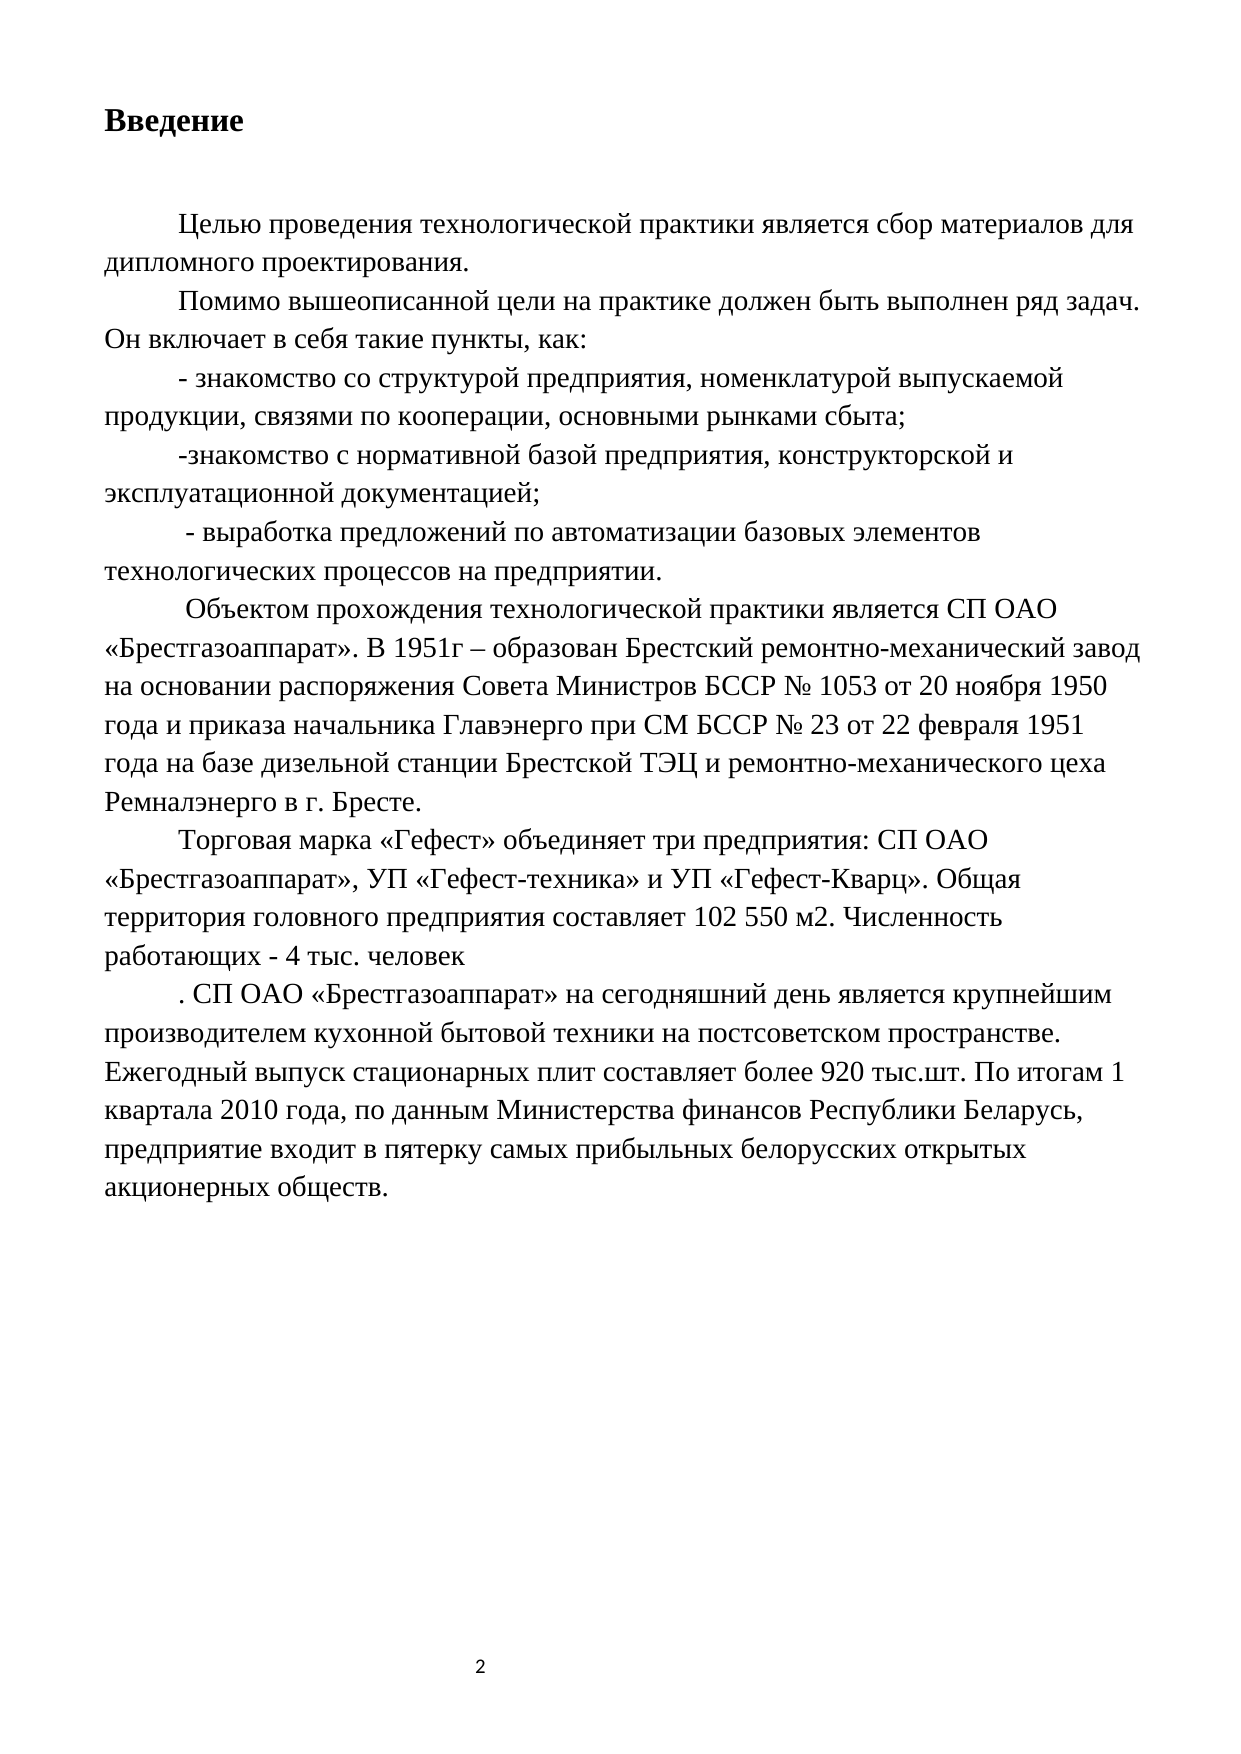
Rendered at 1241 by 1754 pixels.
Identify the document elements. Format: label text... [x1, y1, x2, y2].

text Введение [104, 100, 1146, 139]
text -знакомство с нормативной базой предприятия, конструкторской и эксплуатационной документацией; [104, 437, 1146, 509]
text - знакомство со структурой предприятия, номенклатурой выпускаемой продукции, связями по кооперации, основными рынками сбыта; [104, 360, 1146, 432]
text Помимо вышеописанной цели на практике должен быть выполнен ряд задач. Он включает в себя такие пункты, как: [104, 283, 1146, 355]
text . СП ОАО «Брестгазоаппарат» на сегодняшний день является крупнейшим производителем кухонной бытовой техники на постсоветском пространстве. Ежегодный выпуск стационарных плит составляет более 920 тыс.шт. По итогам 1 квартала 2010 года, по данным Министерства финансов Республики Беларусь, предприятие входит в пятерку самых прибыльных белорусских открытых акционерных обществ. [104, 977, 1146, 1203]
text Торговая марка «Гефест» объединяет три предприятия: СП ОАО «Брестгазоаппарат», УП «Гефест-техника» и УП «Гефест-Кварц». Общая территория головного предприятия составляет 102 550 м2. Численность работающих - 4 тыс. человек [104, 822, 1146, 972]
text Объектом прохождения технологической практики является СП ОАО «Брестгазоаппарат». В 1951г – образован Брестский ремонтно-механический завод на основании распоряжения Совета Министров БССР № 1053 от 20 ноября 1950 года и приказа начальника Главэнерго при СМ БССР № 23 от 22 февраля 1951 года на базе дизельной станции Брестской ТЭЦ и ремонтно-механического цеха Ремналэнерго в г. Бресте. [104, 591, 1146, 817]
text - выработка предложений по автоматизации базовых элементов технологических процессов на предприятии. [104, 514, 1146, 586]
text Целью проведения технологической практики является сбор материалов для дипломного проектирования. [104, 206, 1146, 278]
